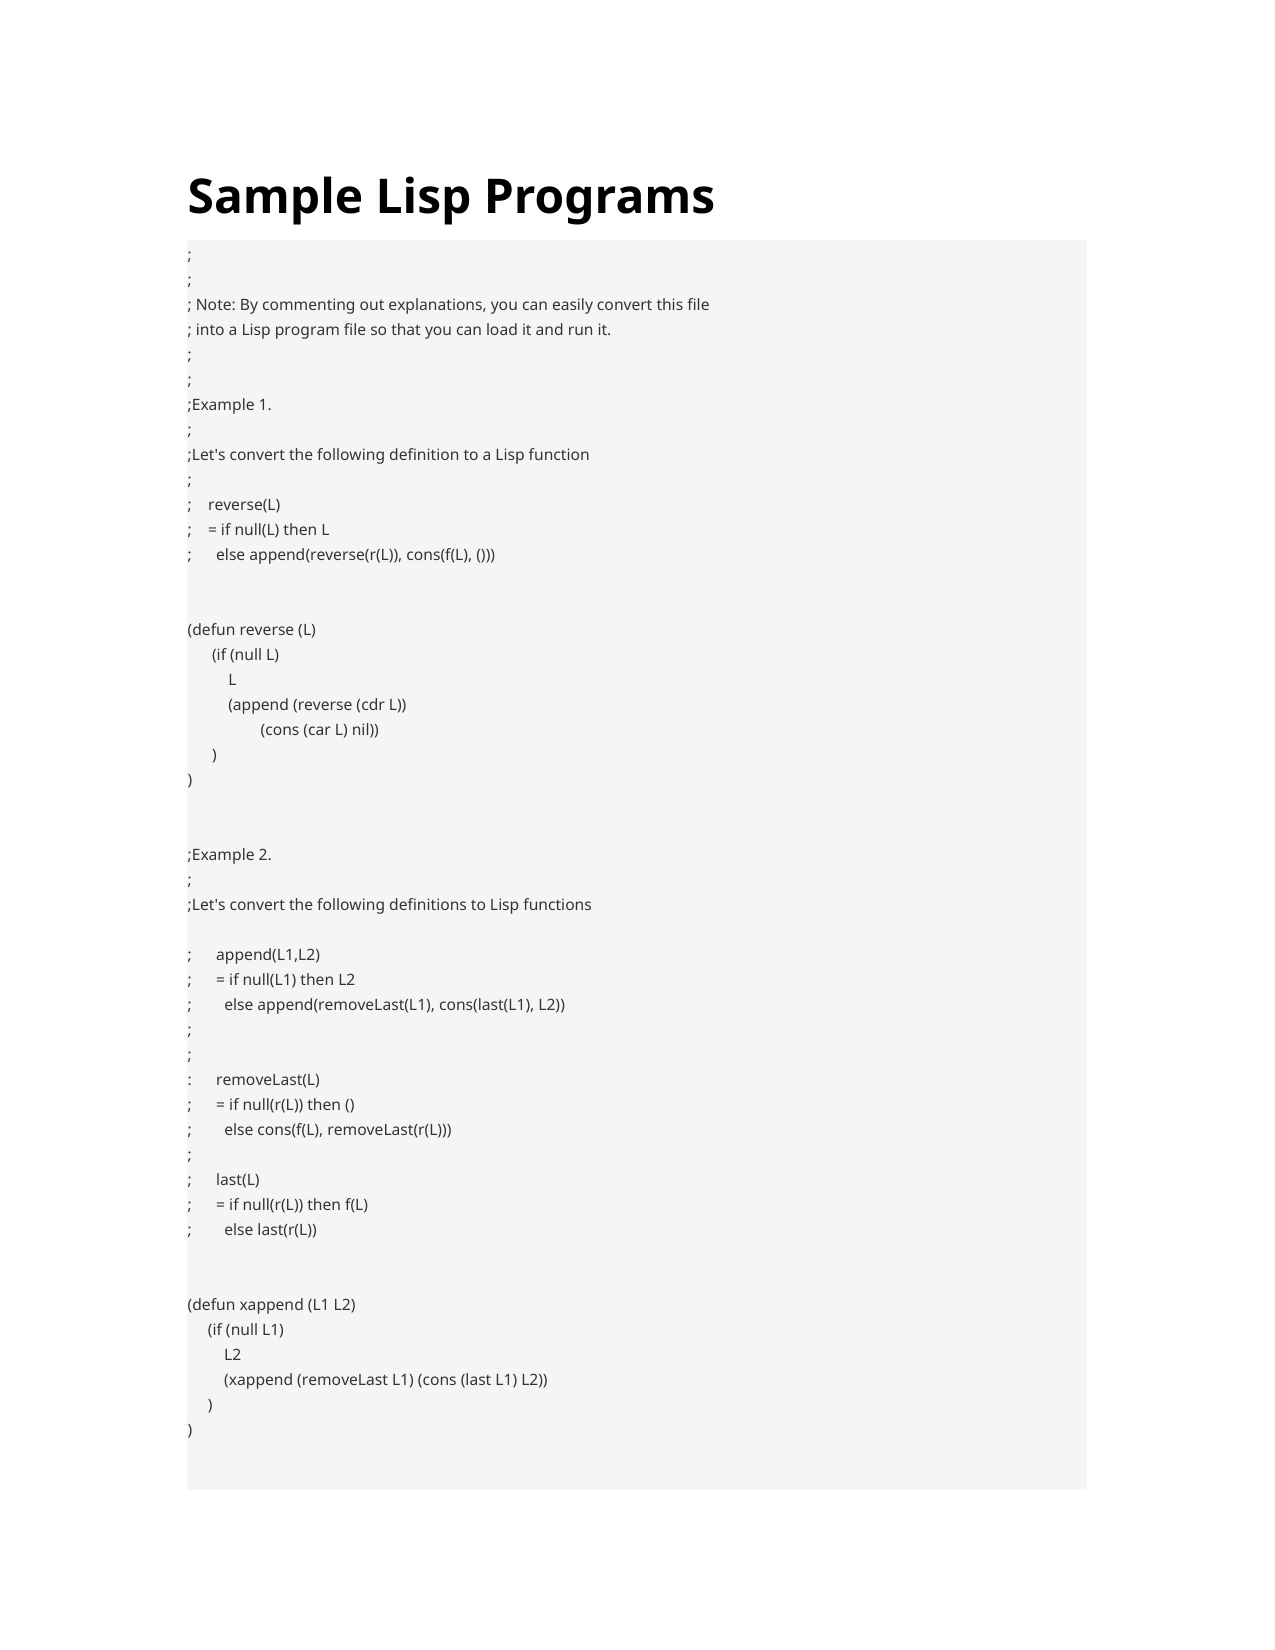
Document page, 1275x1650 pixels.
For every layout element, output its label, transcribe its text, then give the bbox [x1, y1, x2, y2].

subtitle Sample Lisp Programs [187, 162, 1087, 228]
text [187, 240, 1087, 1490]
